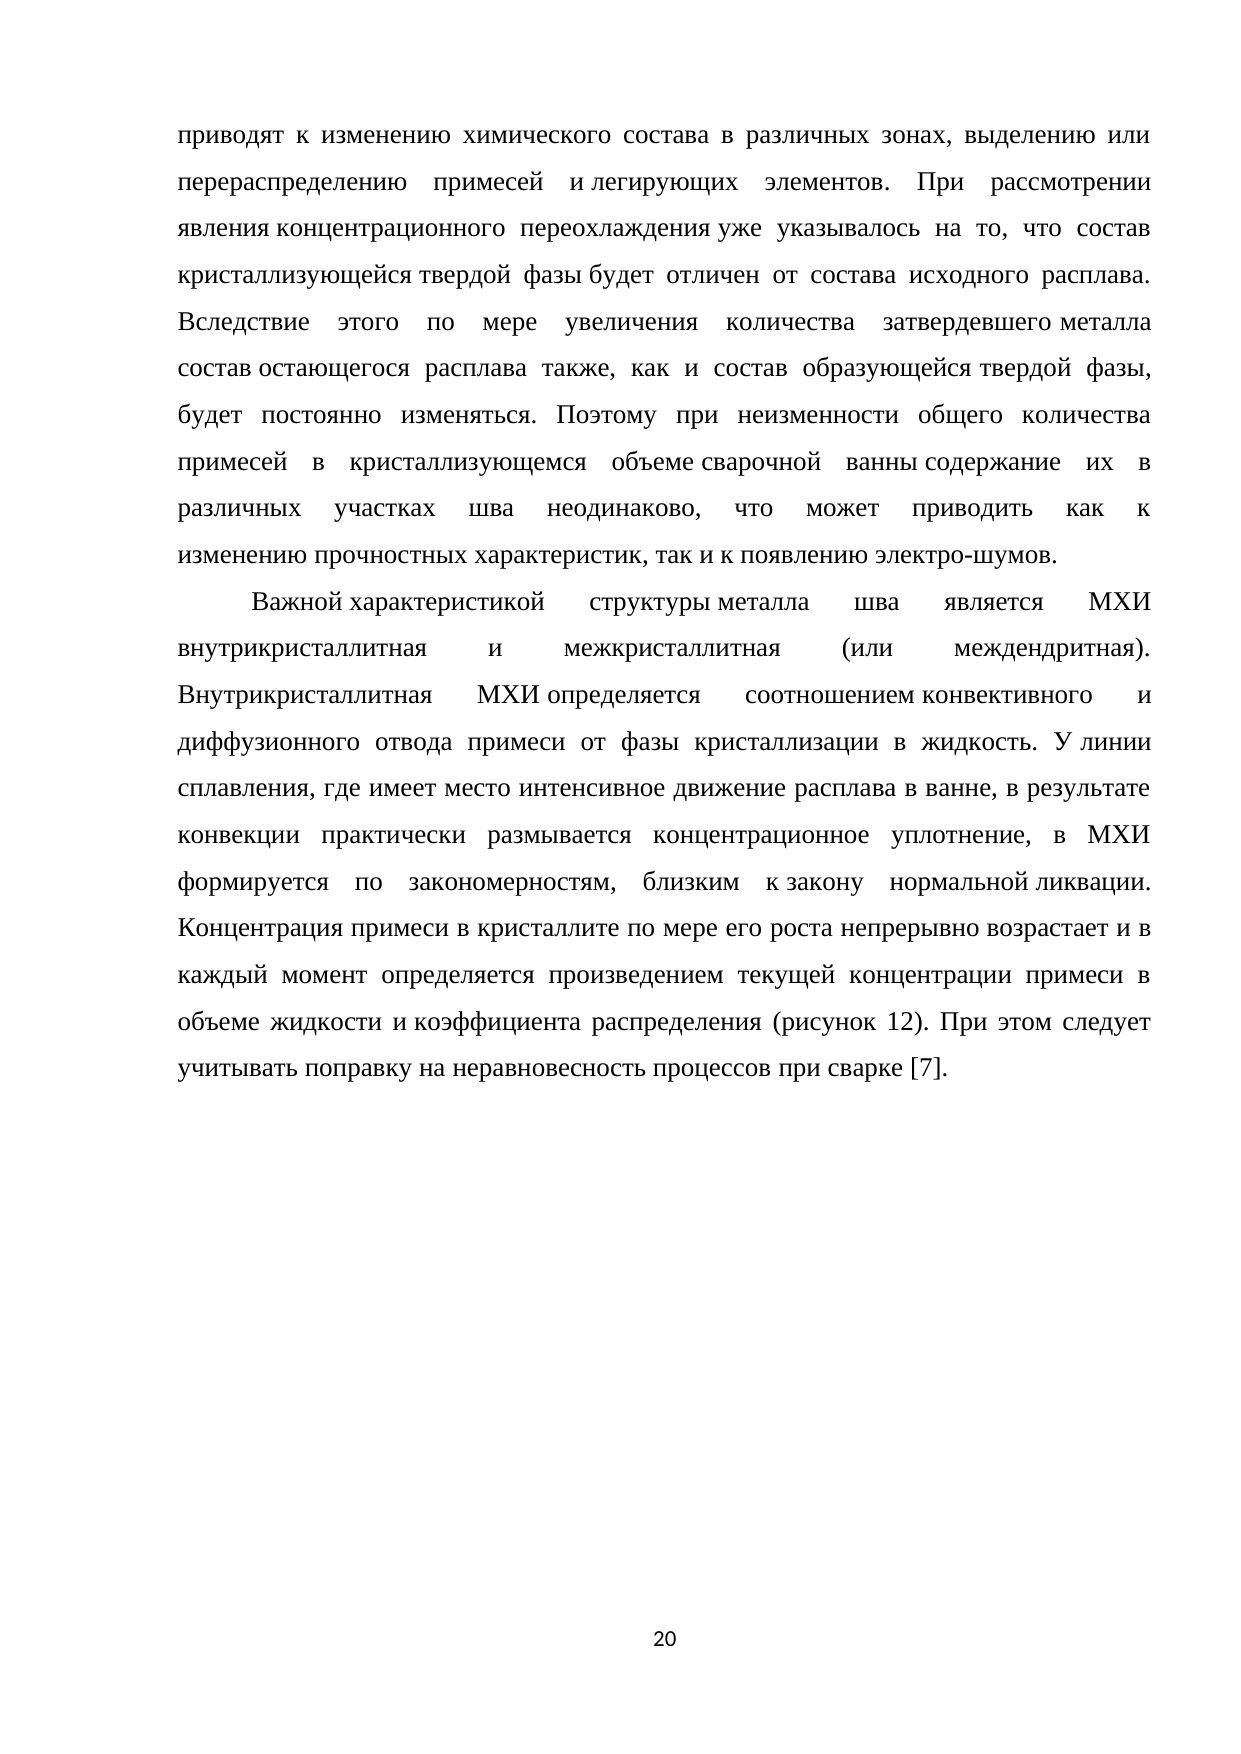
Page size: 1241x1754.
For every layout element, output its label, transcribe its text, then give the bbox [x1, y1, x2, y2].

text Важной характеристикой структуры металла шва является МХИ внутрикристаллитная и межкристаллитная (или междендритная). Внутрикристаллитная МХИ определяется соотношением конвективного и диффузионного отвода примеси от фазы кристаллизации в жидкость. У линии сплавления, где имеет место интенсивное движение расплава в ванне, в результате конвекции практически размывается концентрационное уплотнение, в МХИ формируется по закономерностям, близким к закону нормальной ликвации. Концентрация примеси в кристаллите по мере его роста непрерывно возрастает и в каждый момент определяется произведением текущей концентрации примеси в объеме жидкости и коэффициента распределения (рисунок 12). При этом следует учитывать поправку на неравновесность процессов при сварке [7]. [177, 585, 1152, 1083]
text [177, 118, 1152, 569]
